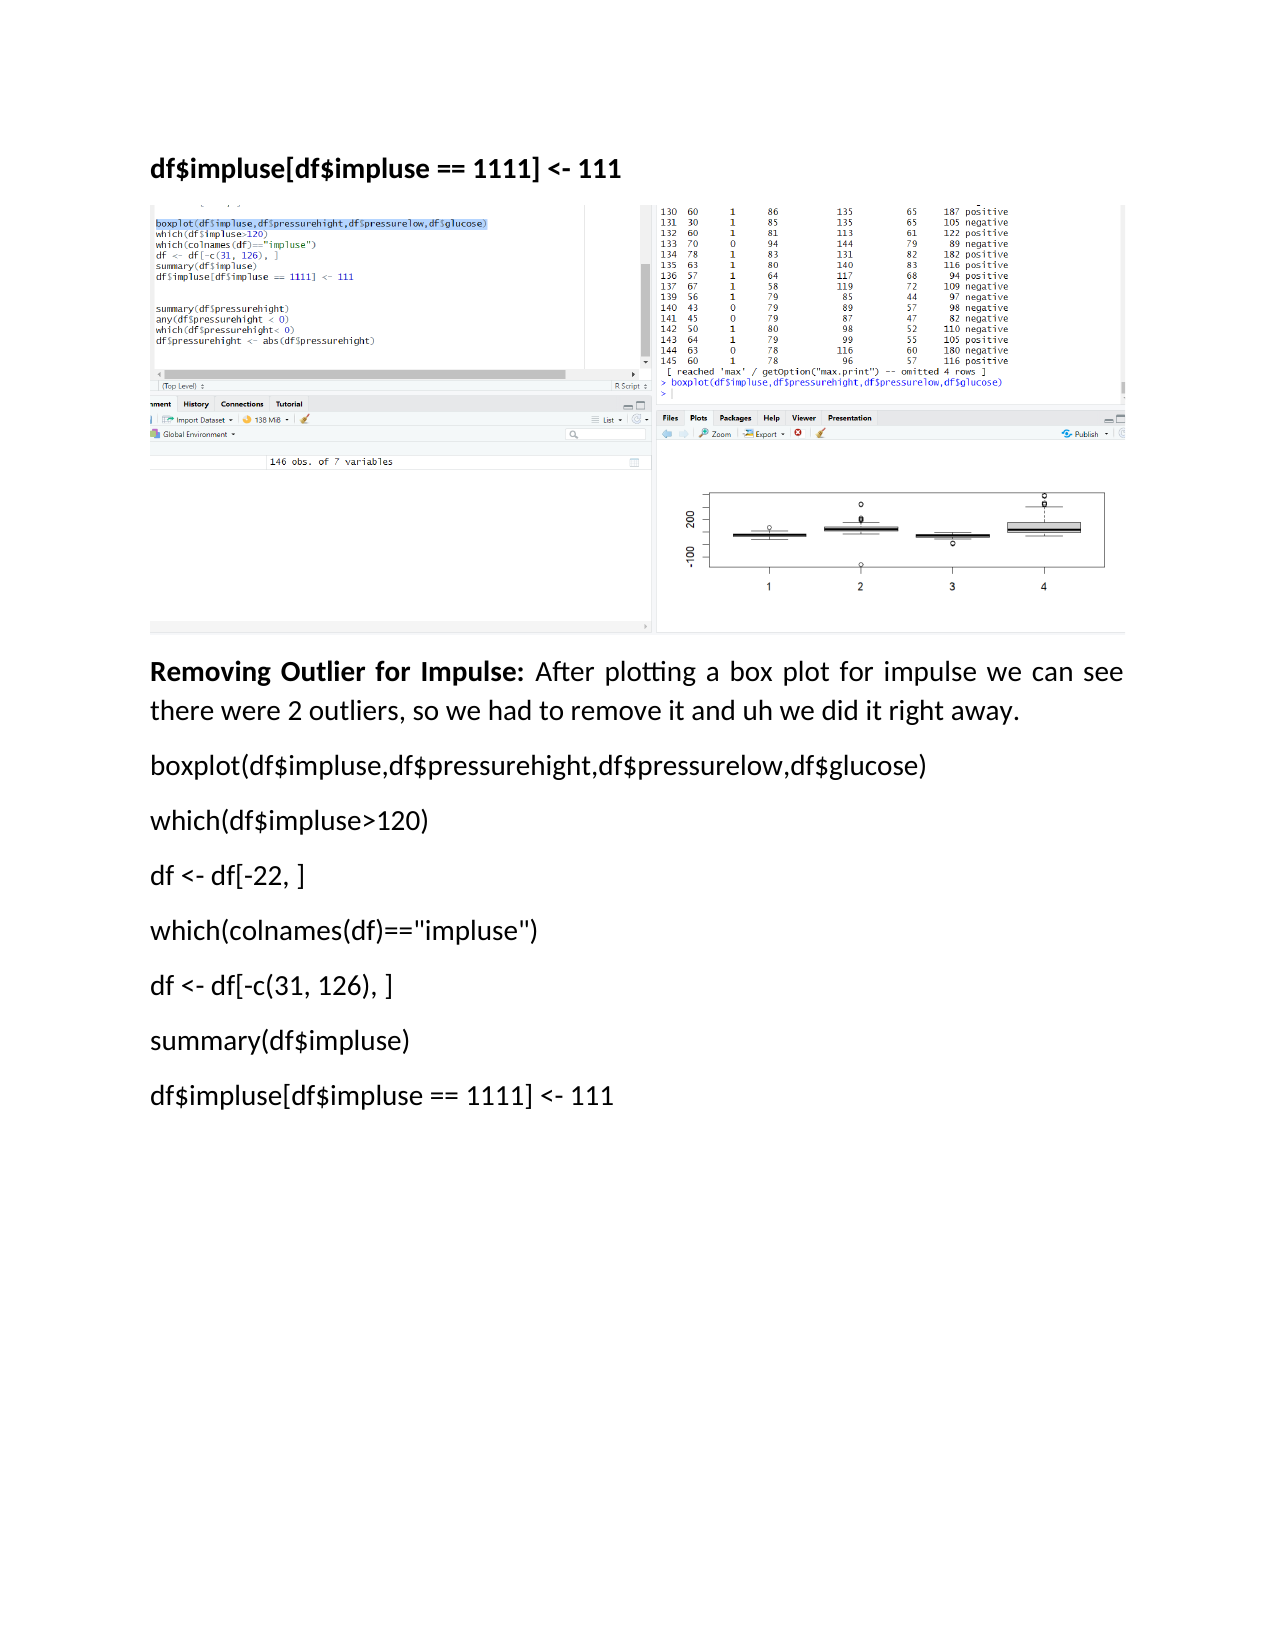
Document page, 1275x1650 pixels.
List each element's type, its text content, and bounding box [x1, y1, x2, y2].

picture [150, 205, 1125, 635]
text df <- df[-22, ] [150, 857, 1125, 893]
text df <- df[-c(31, 126), ] [150, 967, 1125, 1003]
text which(df$impluse>120) [150, 802, 1125, 837]
text df$impluse[df$impluse == 1111] <- 111 [150, 1077, 1125, 1113]
text summary(df$impluse) [150, 1022, 1125, 1058]
text which(colnames(df)=="impluse") [150, 912, 1125, 948]
text df$impluse[df$impluse == 1111] <- 111 [150, 150, 1125, 186]
text boxplot(df$impluse,df$pressurehight,df$pressurelow,df$glucose) [150, 747, 1125, 782]
text Removing Outlier for Impulse: After plotting a box plot for impulse we can see there were 2 outliers, so we had to remove it and uh we did it right away. [150, 653, 1125, 727]
